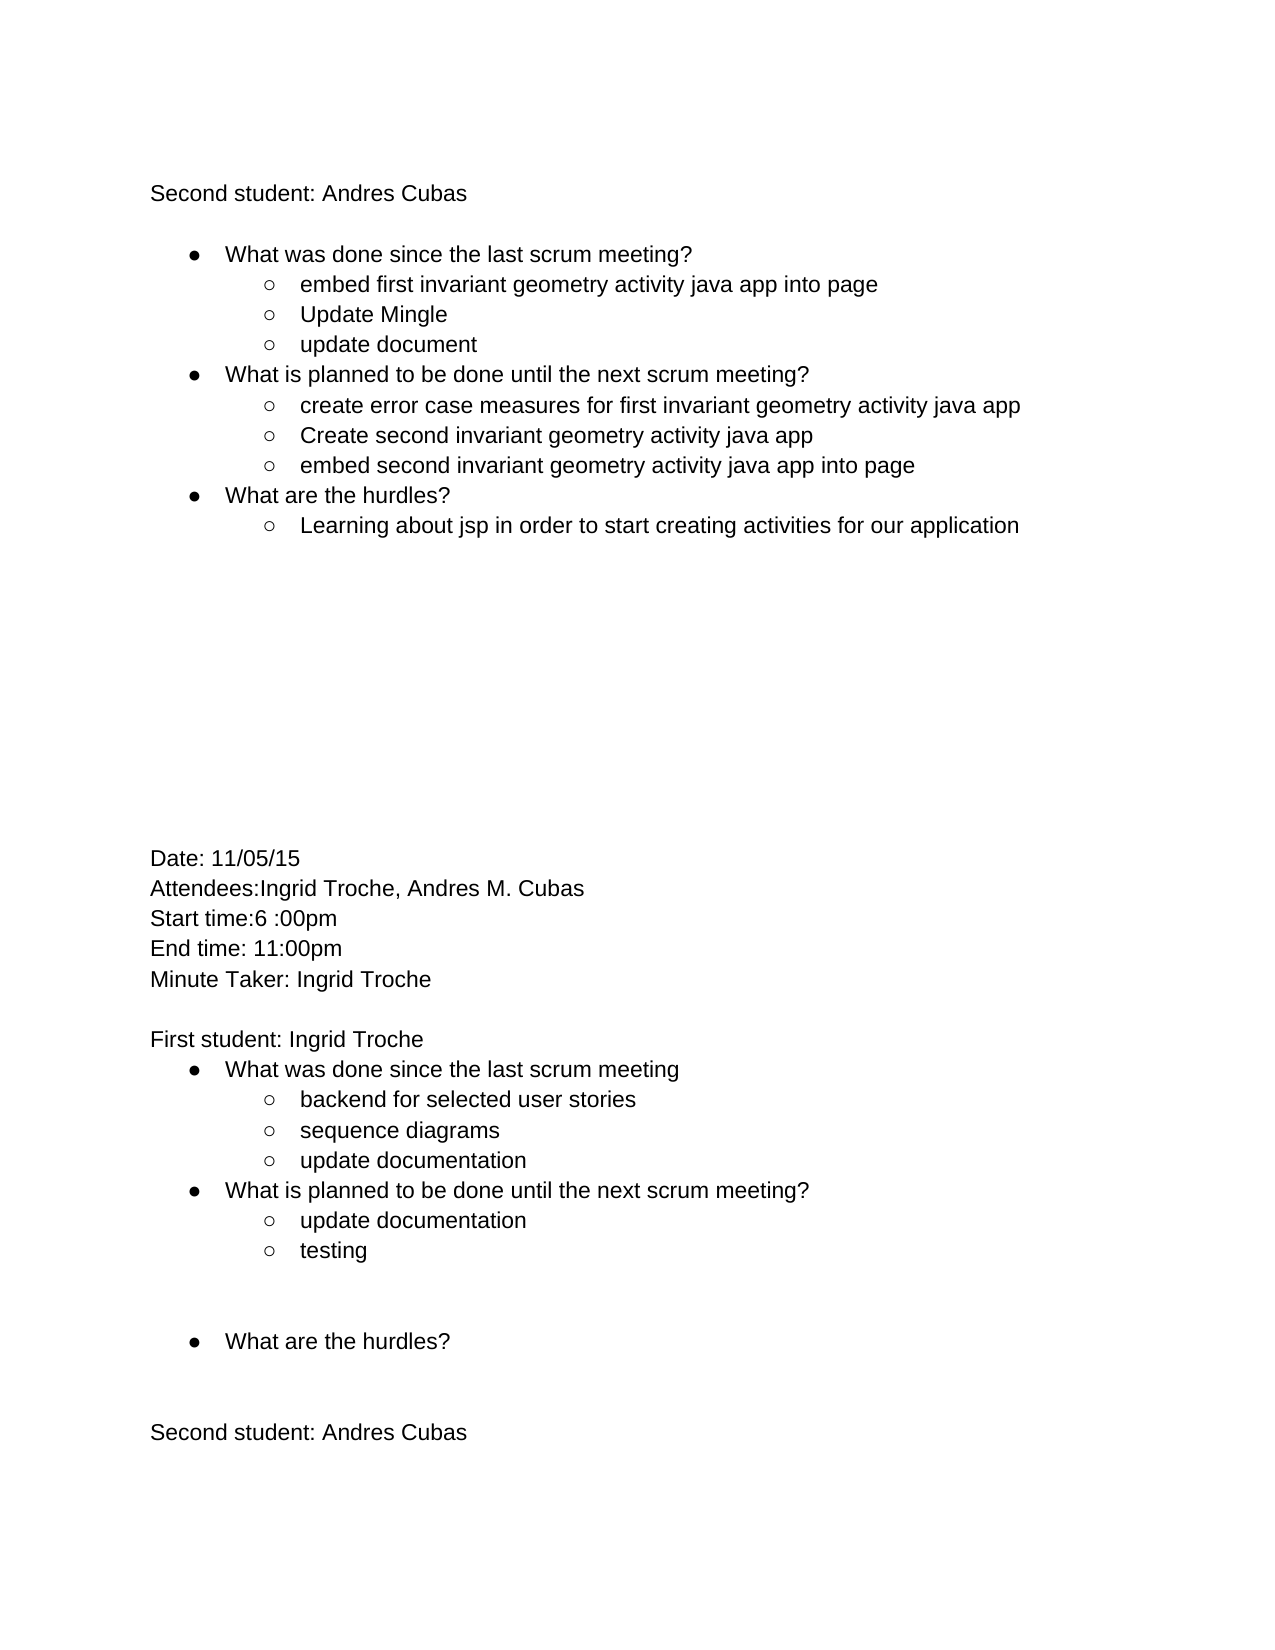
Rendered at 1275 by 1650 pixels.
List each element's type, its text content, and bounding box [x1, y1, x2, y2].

list testing [262, 1237, 1125, 1264]
list update documentation [262, 1207, 1125, 1234]
list Create second invariant geometry activity java app [262, 422, 1125, 448]
list What is planned to be done until the next scrum meeting? [187, 1177, 1125, 1203]
text Second student: Andres Cubas [150, 1419, 1125, 1445]
list backend for selected user stories [262, 1086, 1125, 1113]
text Attendees:Ingrid Troche, Andres M. Cubas [150, 875, 1125, 901]
list update documentation [262, 1147, 1125, 1173]
text End time: 11:00pm [150, 935, 1125, 962]
text First student: Ingrid Troche [150, 1026, 1125, 1052]
list Learning about jsp in order to start creating activities for our application [262, 512, 1125, 539]
list What is planned to be done until the next scrum meeting? [187, 361, 1125, 388]
list What was done since the last scrum meeting [187, 1056, 1125, 1083]
text Second student: Andres Cubas [150, 180, 1125, 207]
list embed first invariant geometry activity java app into page [262, 271, 1125, 297]
list What are the hurdles? [187, 1328, 1125, 1354]
list embed second invariant geometry activity java app into page [262, 452, 1125, 478]
list What was done since the last scrum meeting? [187, 241, 1125, 267]
list create error case measures for first invariant geometry activity java app [262, 392, 1125, 418]
text Start time:6 :00pm [150, 905, 1125, 932]
list What are the hurdles? [187, 482, 1125, 509]
text Date: 11/05/15 [150, 845, 1125, 871]
list update document [262, 331, 1125, 358]
list sequence diagrams [262, 1117, 1125, 1143]
list Update Mingle [262, 301, 1125, 327]
text Minute Taker: Ingrid Troche [150, 966, 1125, 992]
